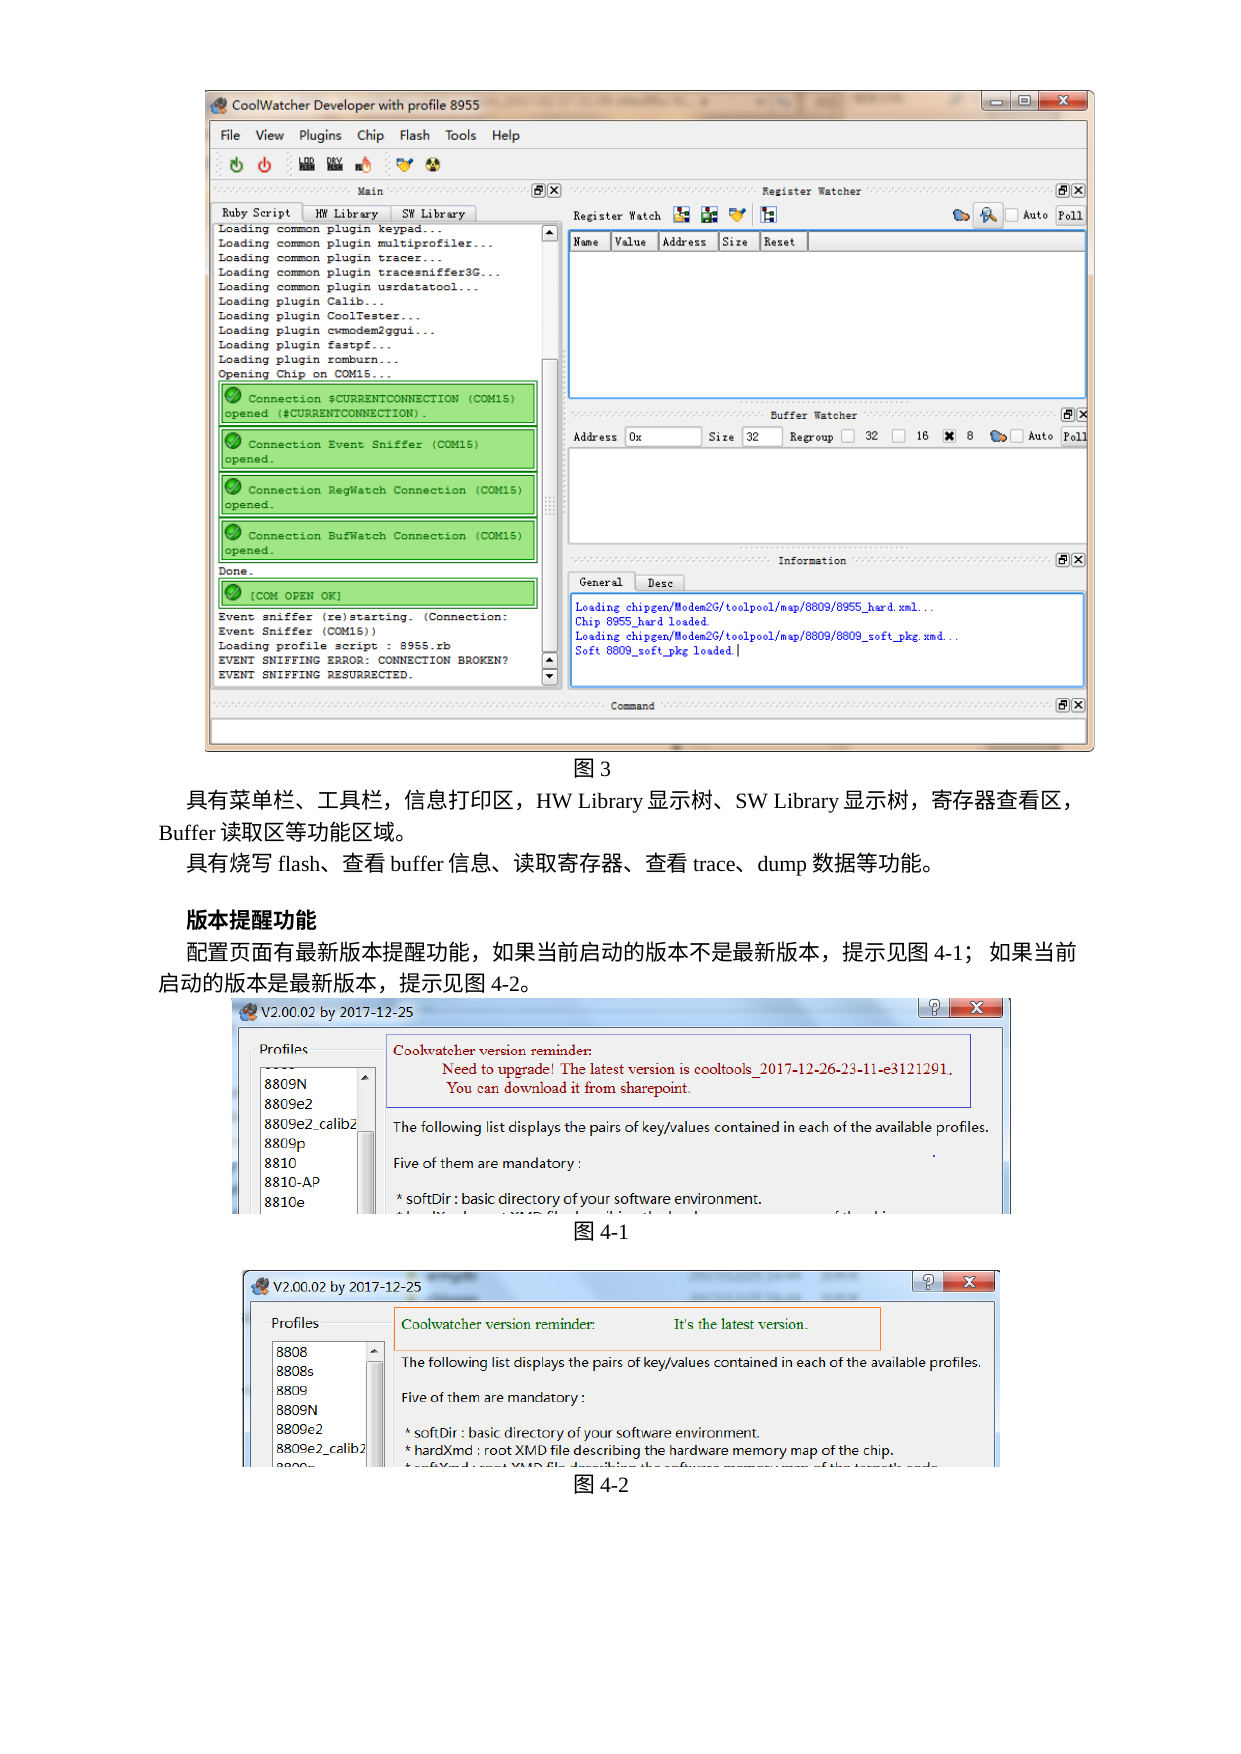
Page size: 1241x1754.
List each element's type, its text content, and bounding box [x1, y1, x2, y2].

picture [231, 998, 1011, 1214]
text 图 4-2 [573, 1467, 1084, 1498]
text 版本提醒功能 [158, 903, 1084, 935]
text 图 4-1 [573, 1214, 1084, 1246]
picture [242, 1270, 1000, 1467]
picture [205, 90, 1095, 752]
text 具有菜单栏、工具栏，信息打印区，HW Library显示树、SW Library显示树，寄存器查看区，Buffer读取区等功能区域。 [158, 783, 1084, 846]
text 图 3 [573, 752, 1084, 783]
text 具有烧写flash、查看buffer信息、读取寄存器、查看trace、dump 数据等功能。 [158, 846, 1084, 878]
text 配置页面有最新版本提醒功能，如果当前启动的版本不是最新版本，提示见图4-1； 如果当前启动的版本是最新版本，提示见图4-2。 [158, 935, 1084, 998]
